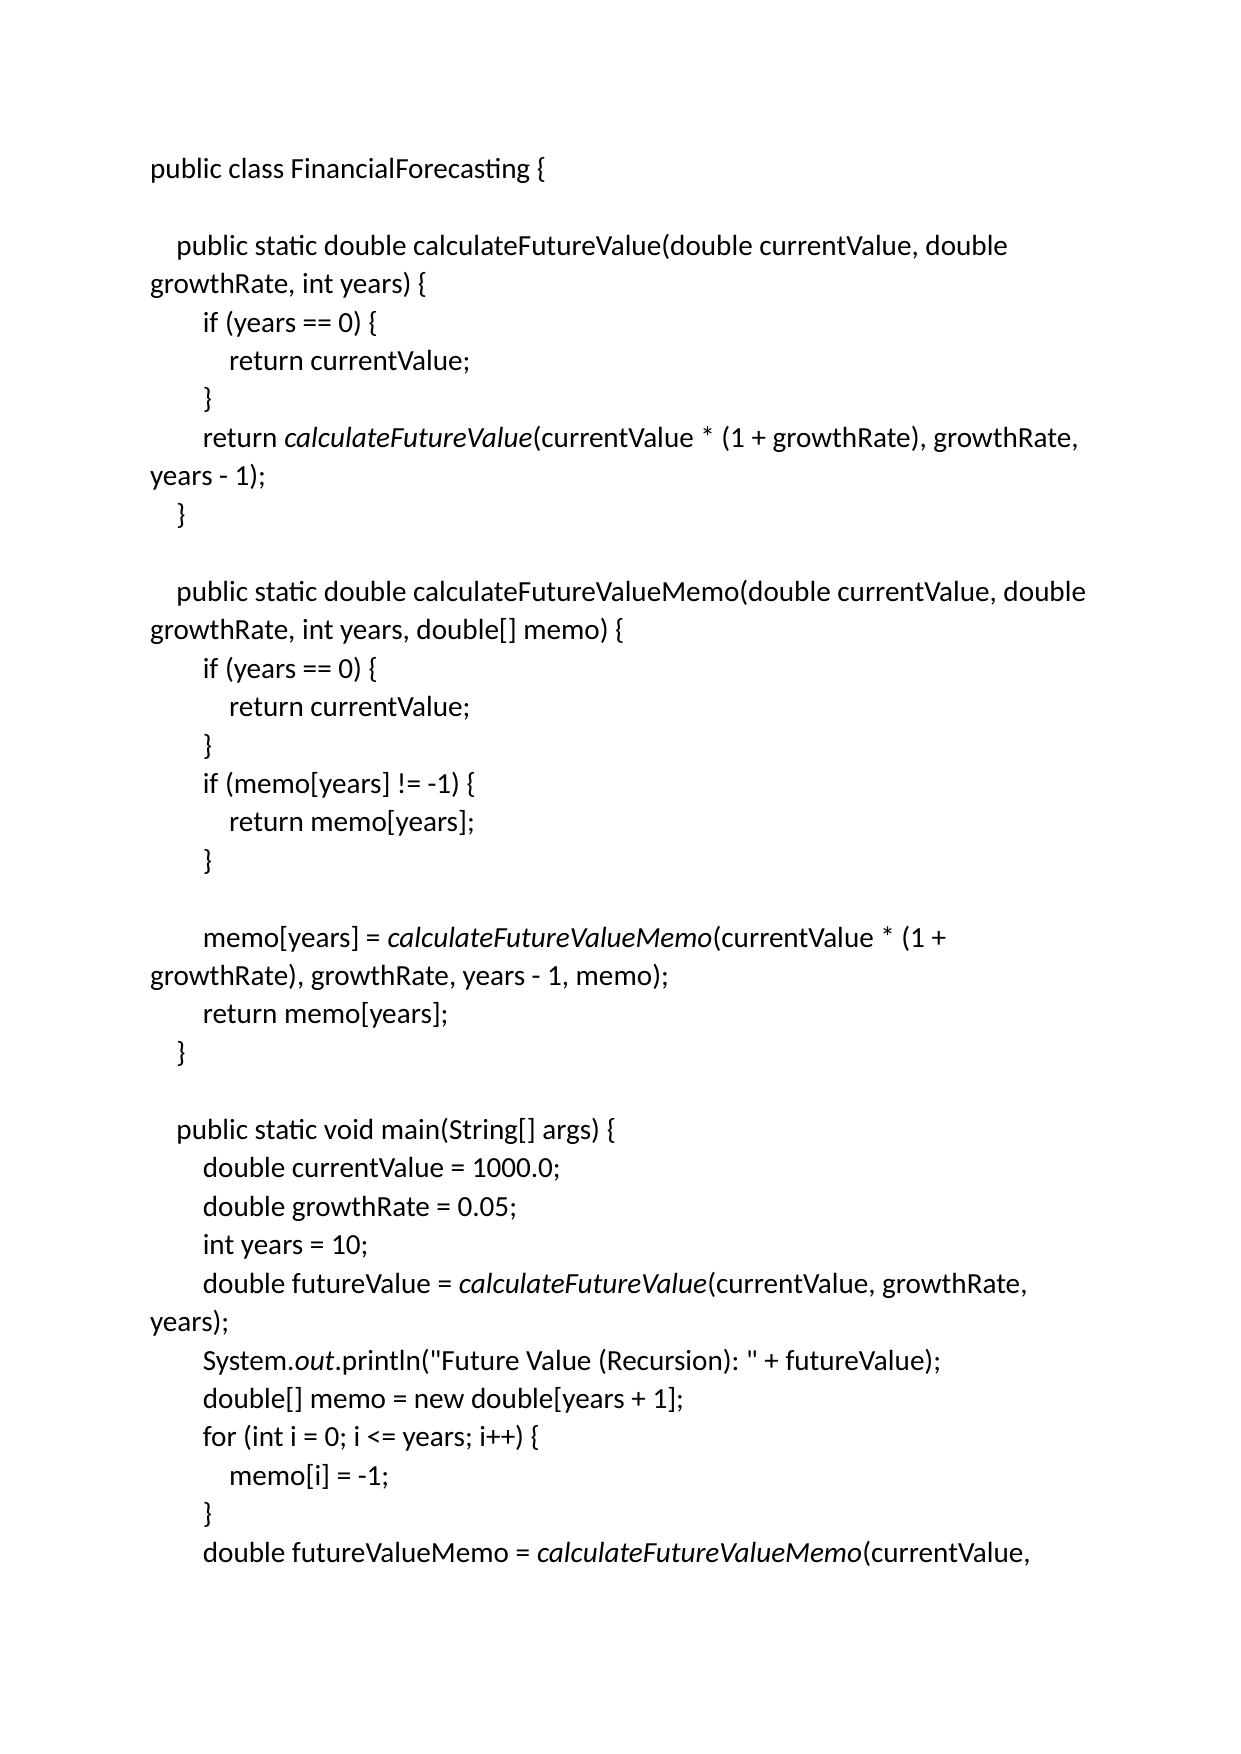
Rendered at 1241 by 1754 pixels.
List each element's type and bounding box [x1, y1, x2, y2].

text [150, 150, 1090, 1569]
